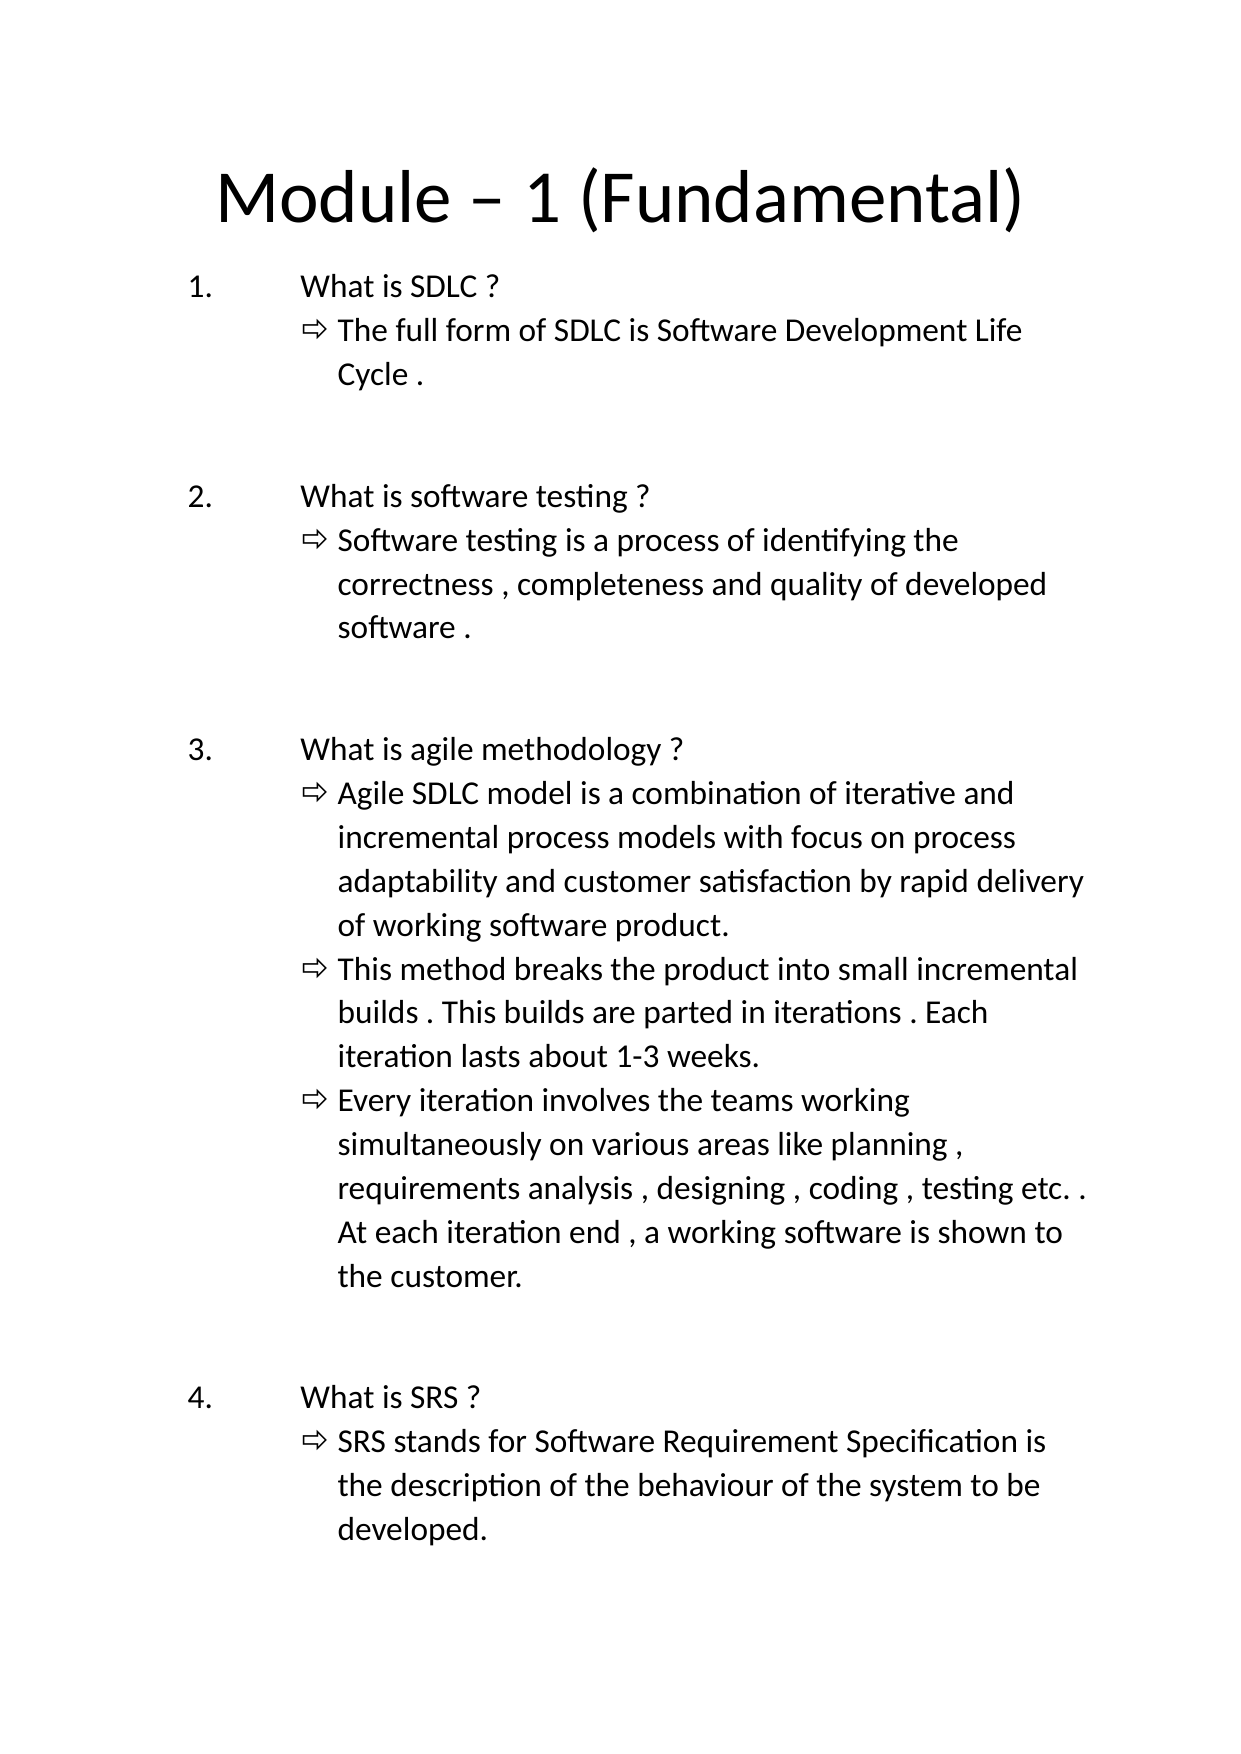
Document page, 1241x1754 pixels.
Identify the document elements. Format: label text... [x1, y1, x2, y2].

list Agile SDLC model is a combination of iterative and incremental process models with focus on process adaptability and customer satisfaction by rapid delivery of working software product. [300, 772, 1090, 944]
list The full form of SDLC is Software Development Life Cycle . [300, 309, 1090, 394]
list What is software testing ? [187, 475, 1090, 515]
list What is SDLC ? [187, 266, 1090, 306]
text Module – 1 (Fundamental) [150, 150, 1090, 242]
list Software testing is a process of identifying the correctness , completeness and quality of developed software . [300, 519, 1090, 647]
list What is SRS ? [187, 1377, 1090, 1417]
list SRS stands for Software Requirement Specification is the description of the behaviour of the system to be developed. [300, 1421, 1090, 1549]
list Every iteration involves the teams working simultaneously on various areas like planning , requirements analysis , designing , coding , testing etc. . At each iteration end , a working software is shown to the customer. [300, 1079, 1090, 1296]
list What is agile methodology ? [187, 728, 1090, 768]
list This method breaks the product into small incremental builds . This builds are parted in iterations . Each iteration lasts about 1-3 weeks. [300, 948, 1090, 1076]
